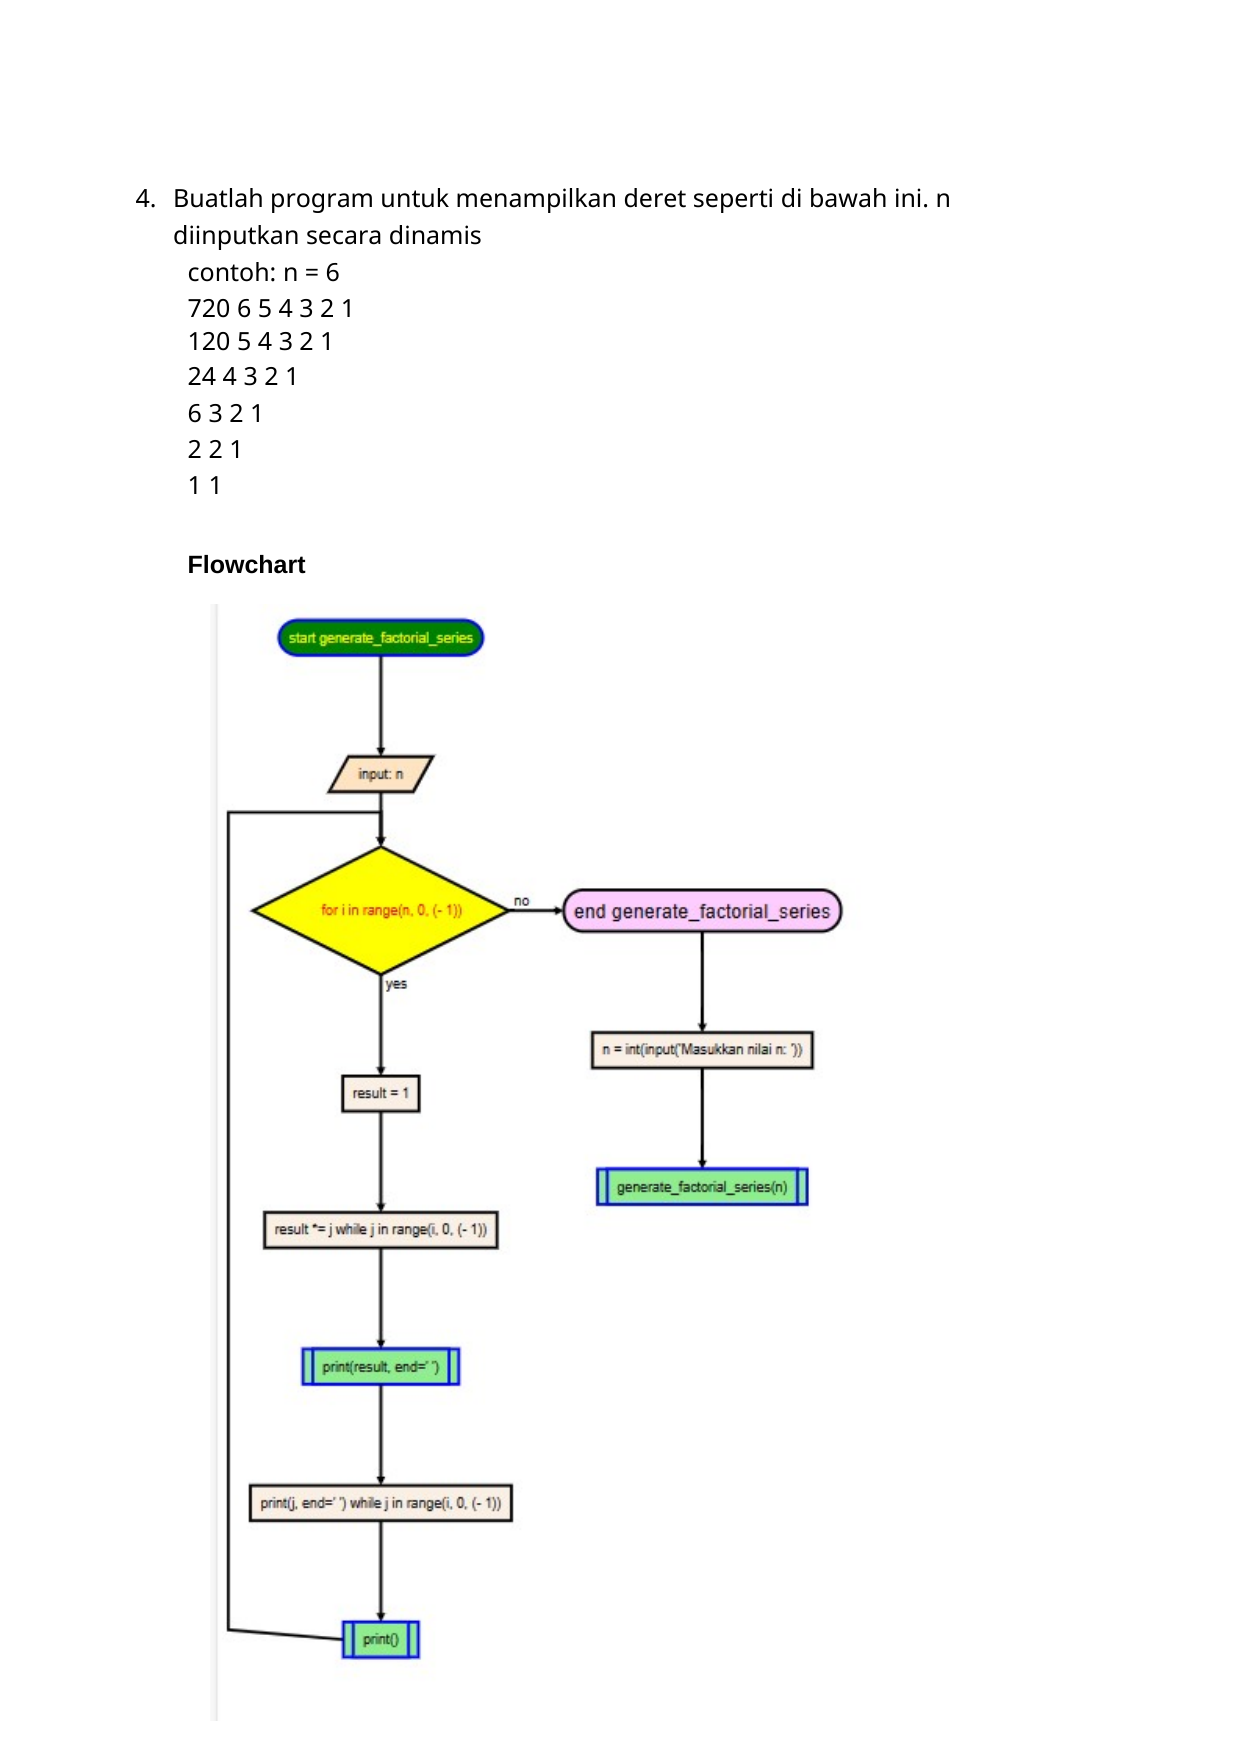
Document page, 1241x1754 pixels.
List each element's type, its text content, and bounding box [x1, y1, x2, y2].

text contoh: n = 6 720 6 5 4 3 2 1 [187, 254, 359, 325]
text 120 5 4 3 2 1 [187, 328, 1105, 357]
text 6 3 2 1 [187, 395, 1105, 429]
text 2 2 1 [187, 432, 1105, 466]
list Buatlah program untuk menampilkan deret seperti di bawah ini. n diinputkan secara dinamis [135, 181, 1030, 252]
picture [210, 604, 909, 1721]
text Flowchart [187, 550, 1105, 579]
text 24 4 3 2 1 [187, 359, 1105, 393]
text 1 1 [187, 468, 1105, 502]
